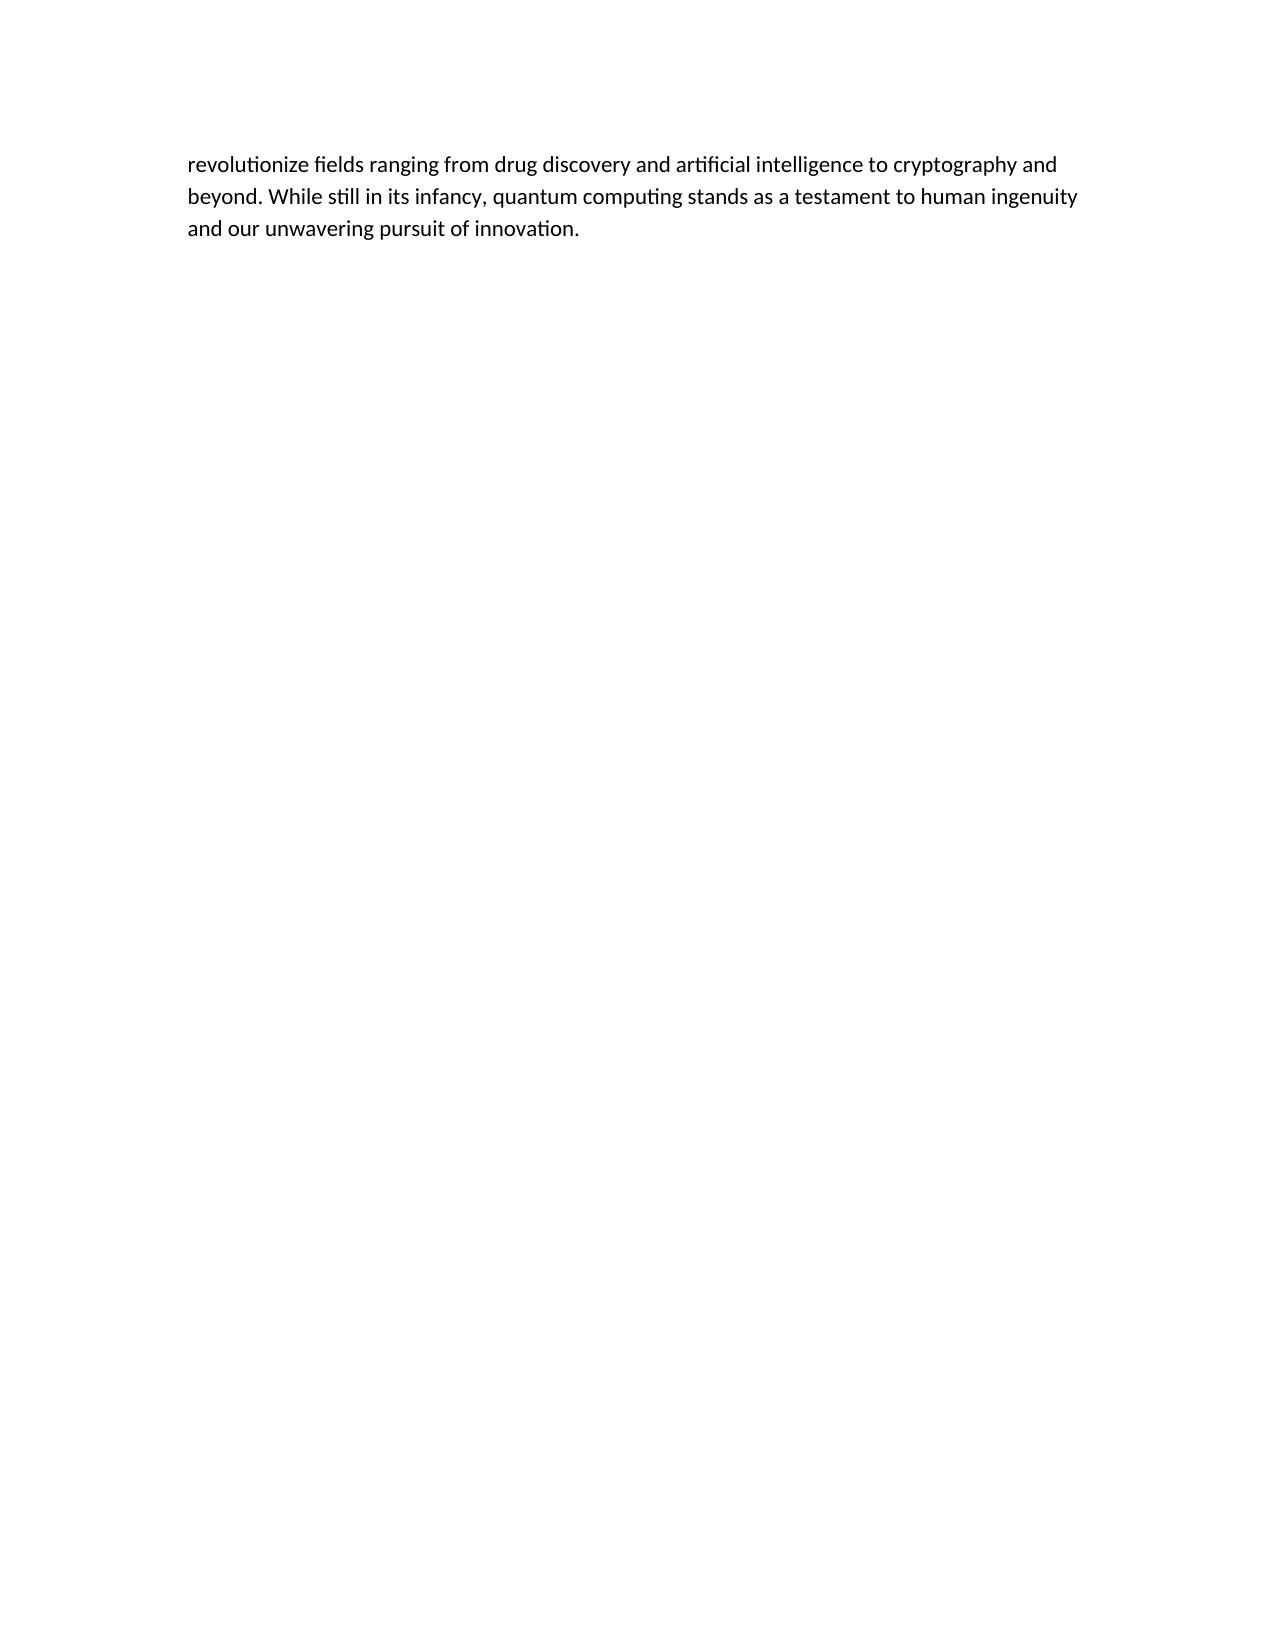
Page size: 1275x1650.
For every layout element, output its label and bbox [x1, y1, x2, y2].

text [187, 150, 1087, 242]
